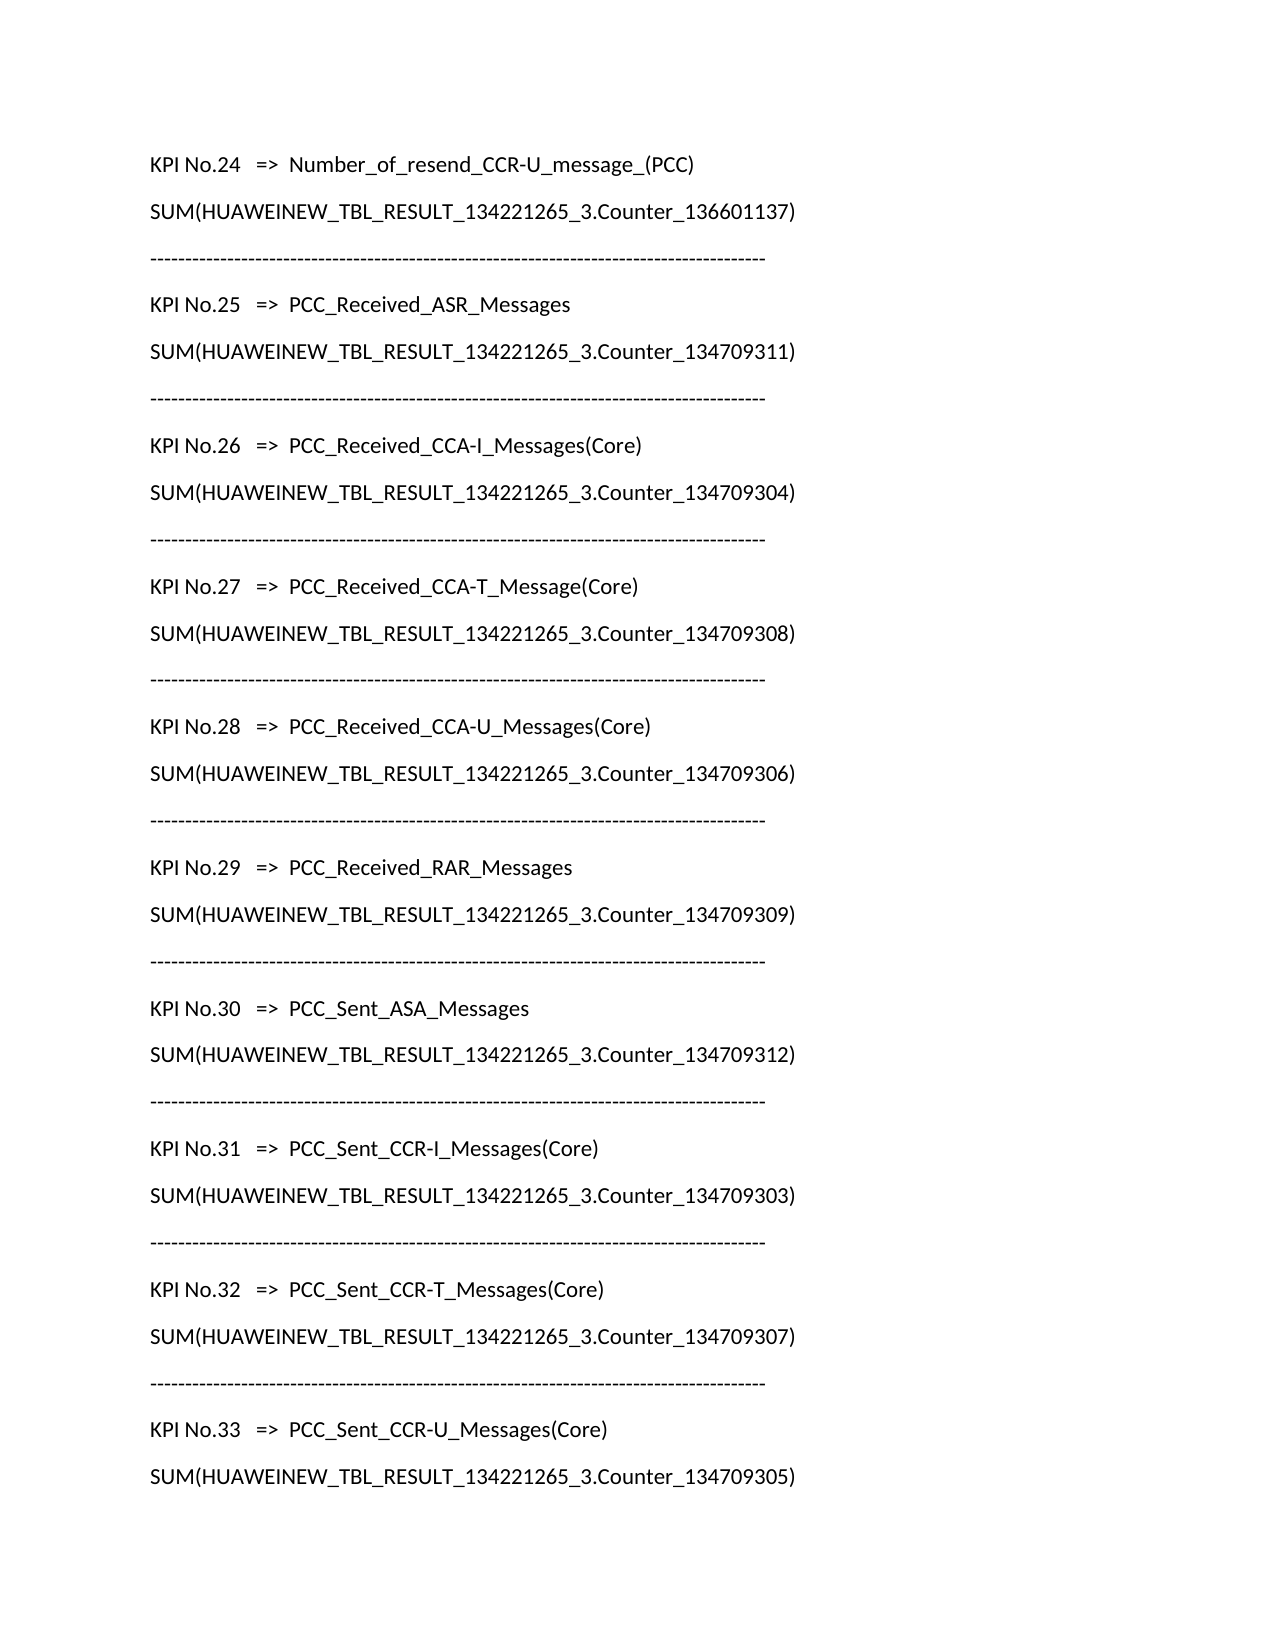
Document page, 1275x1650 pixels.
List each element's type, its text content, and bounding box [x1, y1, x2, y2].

text ---------------------------------------------------------------------------------------- [150, 1228, 1125, 1256]
text KPI No.29 => PCC_Received_RAR_Messages [150, 853, 1125, 881]
text SUM(HUAWEINEW_TBL_RESULT_134221265_3.Counter_136601137) [150, 197, 1125, 225]
text KPI No.25 => PCC_Received_ASR_Messages [150, 291, 1125, 319]
text SUM(HUAWEINEW_TBL_RESULT_134221265_3.Counter_134709309) [150, 900, 1125, 928]
text ---------------------------------------------------------------------------------------- [150, 384, 1125, 412]
text KPI No.28 => PCC_Received_CCA-U_Messages(Core) [150, 712, 1125, 741]
text SUM(HUAWEINEW_TBL_RESULT_134221265_3.Counter_134709303) [150, 1181, 1125, 1209]
text SUM(HUAWEINEW_TBL_RESULT_134221265_3.Counter_134709305) [150, 1462, 1125, 1491]
text ---------------------------------------------------------------------------------------- [150, 666, 1125, 694]
text KPI No.26 => PCC_Received_CCA-I_Messages(Core) [150, 431, 1125, 459]
text SUM(HUAWEINEW_TBL_RESULT_134221265_3.Counter_134709306) [150, 759, 1125, 787]
text KPI No.24 => Number_of_resend_CCR-U_message_(PCC) [150, 150, 1125, 178]
text KPI No.27 => PCC_Received_CCA-T_Message(Core) [150, 572, 1125, 600]
text SUM(HUAWEINEW_TBL_RESULT_134221265_3.Counter_134709304) [150, 478, 1125, 506]
text ---------------------------------------------------------------------------------------- [150, 525, 1125, 553]
text KPI No.33 => PCC_Sent_CCR-U_Messages(Core) [150, 1416, 1125, 1444]
text KPI No.32 => PCC_Sent_CCR-T_Messages(Core) [150, 1275, 1125, 1303]
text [150, 1369, 1125, 1397]
text ---------------------------------------------------------------------------------------- [150, 947, 1125, 975]
text SUM(HUAWEINEW_TBL_RESULT_134221265_3.Counter_134709307) [150, 1322, 1125, 1350]
text ---------------------------------------------------------------------------------------- [150, 806, 1125, 834]
text SUM(HUAWEINEW_TBL_RESULT_134221265_3.Counter_134709311) [150, 337, 1125, 366]
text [150, 244, 1125, 272]
text SUM(HUAWEINEW_TBL_RESULT_134221265_3.Counter_134709308) [150, 619, 1125, 647]
text SUM(HUAWEINEW_TBL_RESULT_134221265_3.Counter_134709312) [150, 1041, 1125, 1069]
text KPI No.31 => PCC_Sent_CCR-I_Messages(Core) [150, 1134, 1125, 1162]
text KPI No.30 => PCC_Sent_ASA_Messages [150, 994, 1125, 1022]
text ---------------------------------------------------------------------------------------- [150, 1087, 1125, 1116]
